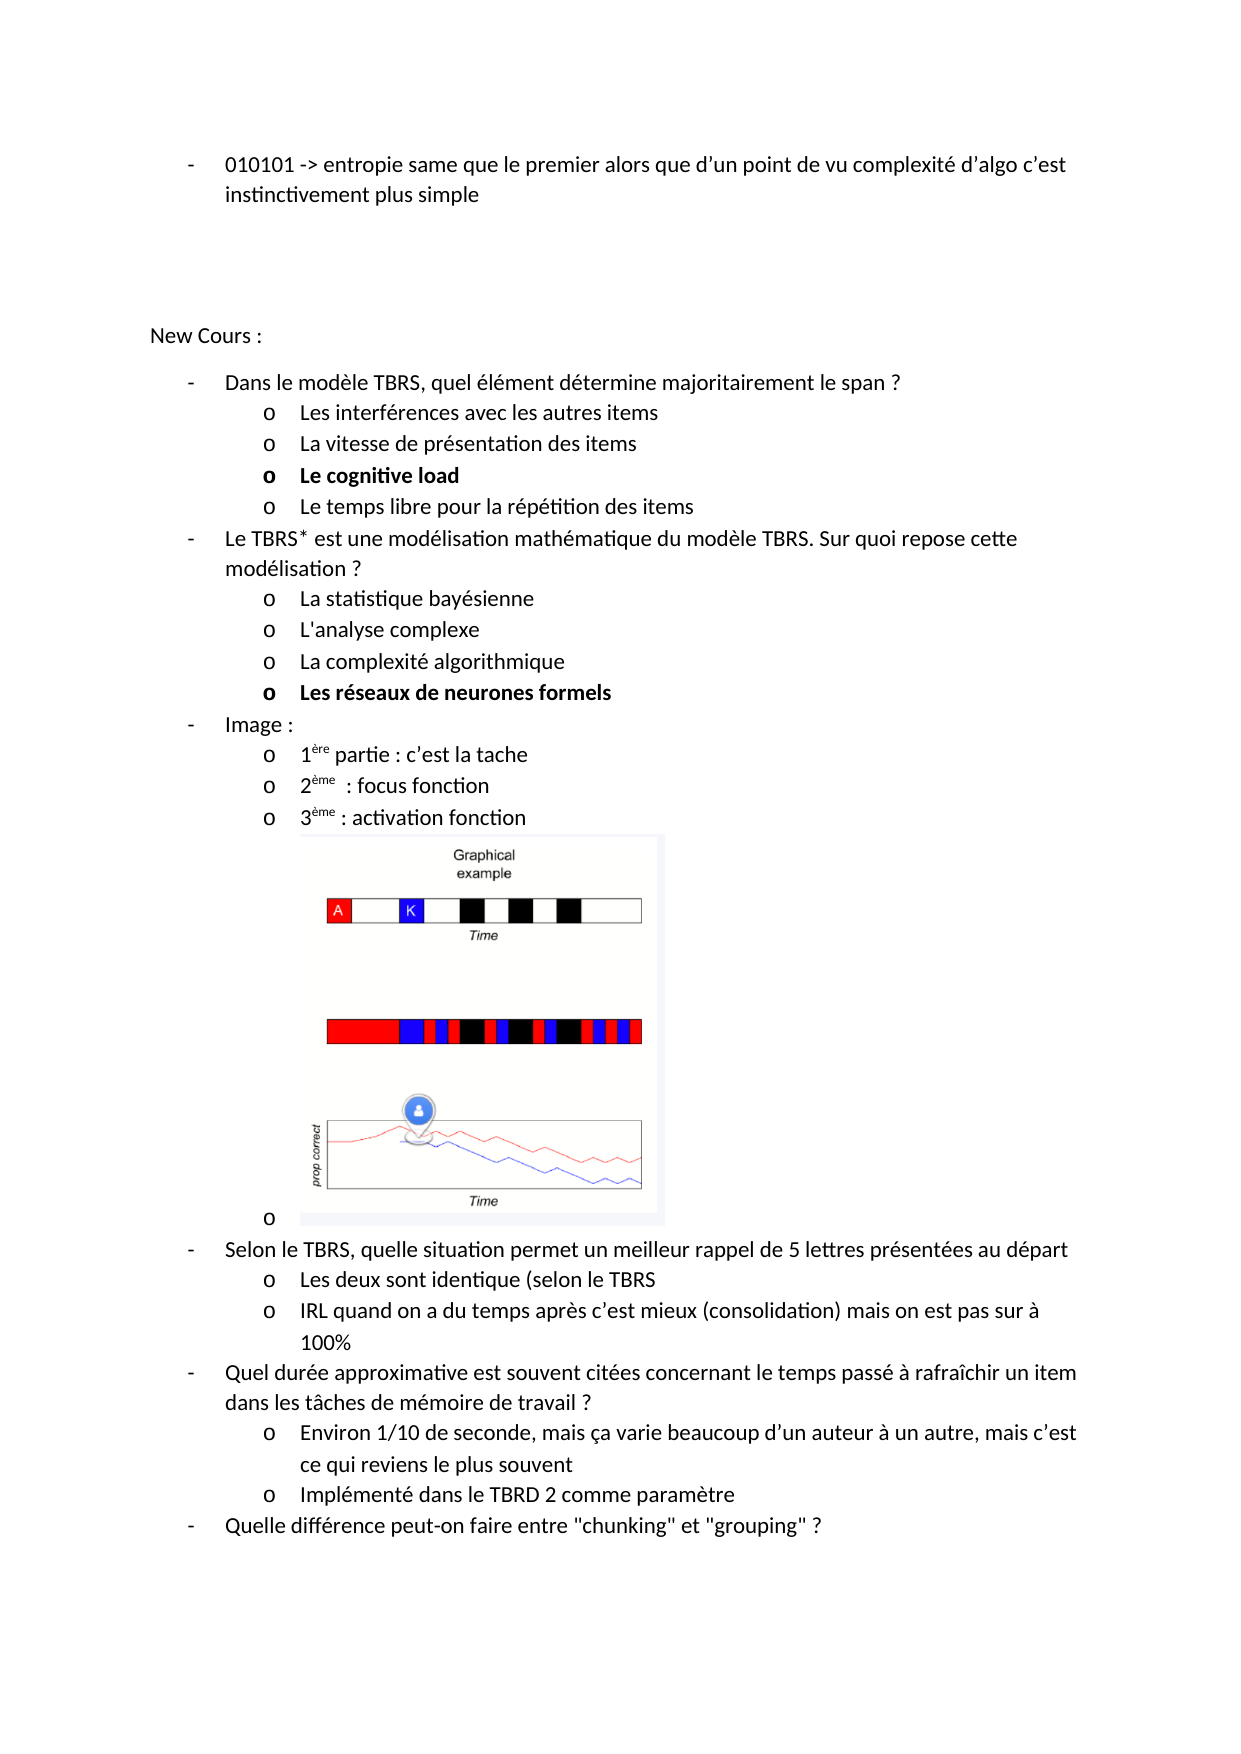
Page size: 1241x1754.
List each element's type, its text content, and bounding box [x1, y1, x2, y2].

list IRL quand on a du temps après c’est mieux (consolidation) mais on est pas sur à 100% [262, 1296, 1090, 1356]
list Image : [187, 710, 1090, 738]
list Les deux sont identique (selon le TBRS [262, 1265, 1090, 1294]
list Le TBRS* est une modélisation mathématique du modèle TBRS. Sur quoi repose cette modélisation ? [187, 524, 1090, 582]
list Quelle différence peut-on faire entre "chunking" et "grouping" ? [187, 1511, 1090, 1539]
text New Cours : [150, 321, 1090, 349]
list Le cognitive load [262, 461, 1090, 490]
picture [300, 834, 666, 1226]
list Selon le TBRS, quelle situation permet un meilleur rappel de 5 lettres présentées au départ [187, 1235, 1090, 1263]
list Dans le modèle TBRS, quel élément détermine majoritairement le span ? [187, 368, 1090, 396]
list Implémenté dans le TBRD 2 comme paramètre [262, 1480, 1090, 1509]
list Quel durée approximative est souvent citées concernant le temps passé à rafraîchir un item dans les tâches de mémoire de travail ? [187, 1358, 1090, 1416]
list La statistique bayésienne [262, 584, 1090, 613]
list Les interférences avec les autres items [262, 398, 1090, 427]
list 1ère partie : c’est la tache [262, 740, 1090, 769]
list Le temps libre pour la répétition des items [262, 492, 1090, 521]
list La vitesse de présentation des items [262, 429, 1090, 458]
list Les réseaux de neurones formels [262, 678, 1090, 708]
list 010101 -> entropie same que le premier alors que d’un point de vu complexité d’algo c’est instinctivement plus simple [187, 150, 1090, 208]
list L'analyse complexe [262, 616, 1090, 645]
list La complexité algorithmique [262, 647, 1090, 676]
list 2ème : focus fonction [262, 772, 1090, 801]
list Environ 1/10 de seconde, mais ça varie beaucoup d’un auteur à un autre, mais c’est ce qui reviens le plus souvent [262, 1418, 1090, 1478]
list 3ème : activation fonction [262, 803, 1090, 832]
